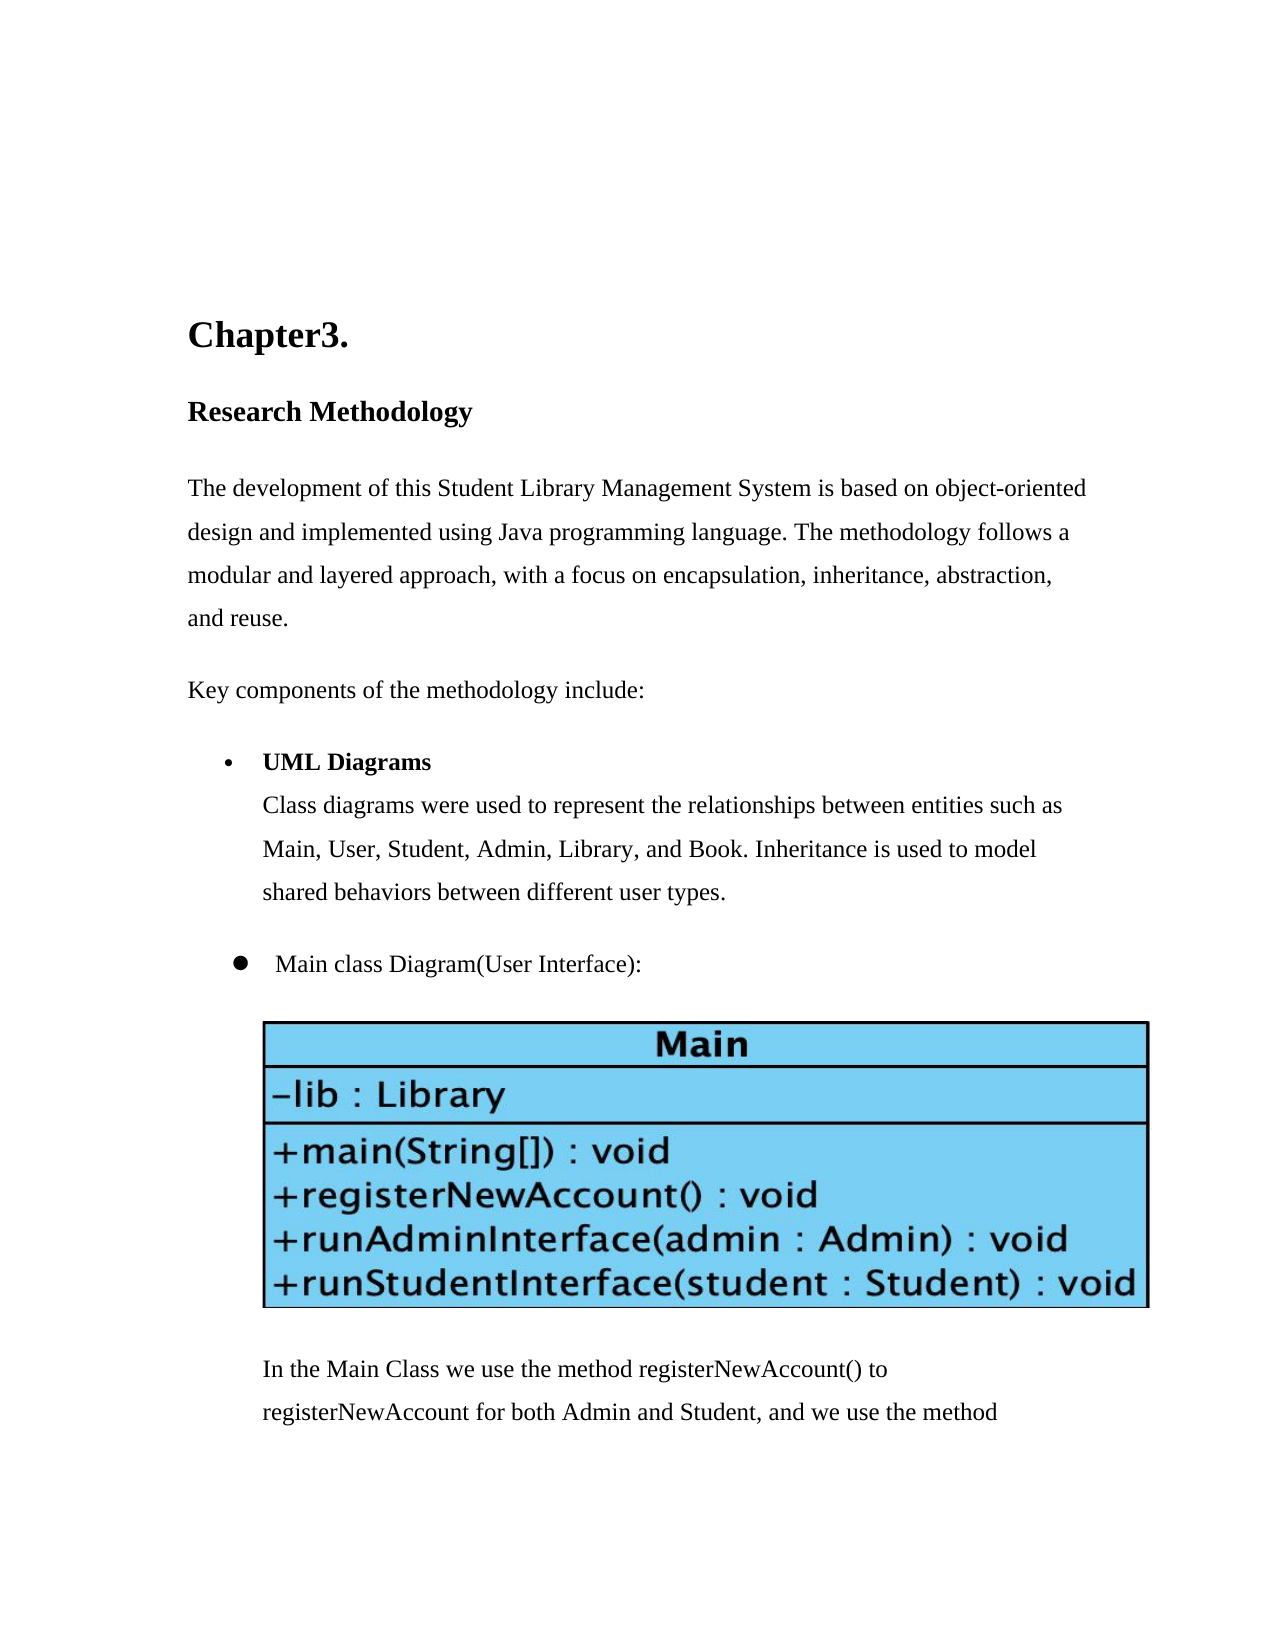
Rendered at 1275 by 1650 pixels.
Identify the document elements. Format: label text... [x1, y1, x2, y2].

list UML Diagrams Class diagrams were used to represent the relationships between entities such as Main, User, Student, Admin, Library, and Book. Inheritance is used to model shared behaviors between different user types. [225, 747, 1087, 906]
text Key components of the methodology include: [187, 675, 1087, 704]
list Main class Diagram(User Interface): [231, 949, 1087, 978]
picture [262, 1021, 1152, 1308]
text Chapter3. [187, 313, 1087, 356]
text Research Methodology [187, 394, 1087, 428]
text The development of this Student Library Management System is based on object-oriented design and implemented using Java programming language. The methodology follows a modular and layered approach, with a focus on encapsulation, inheritance, abstraction, and reuse. [187, 473, 1087, 632]
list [262, 1354, 1087, 1426]
